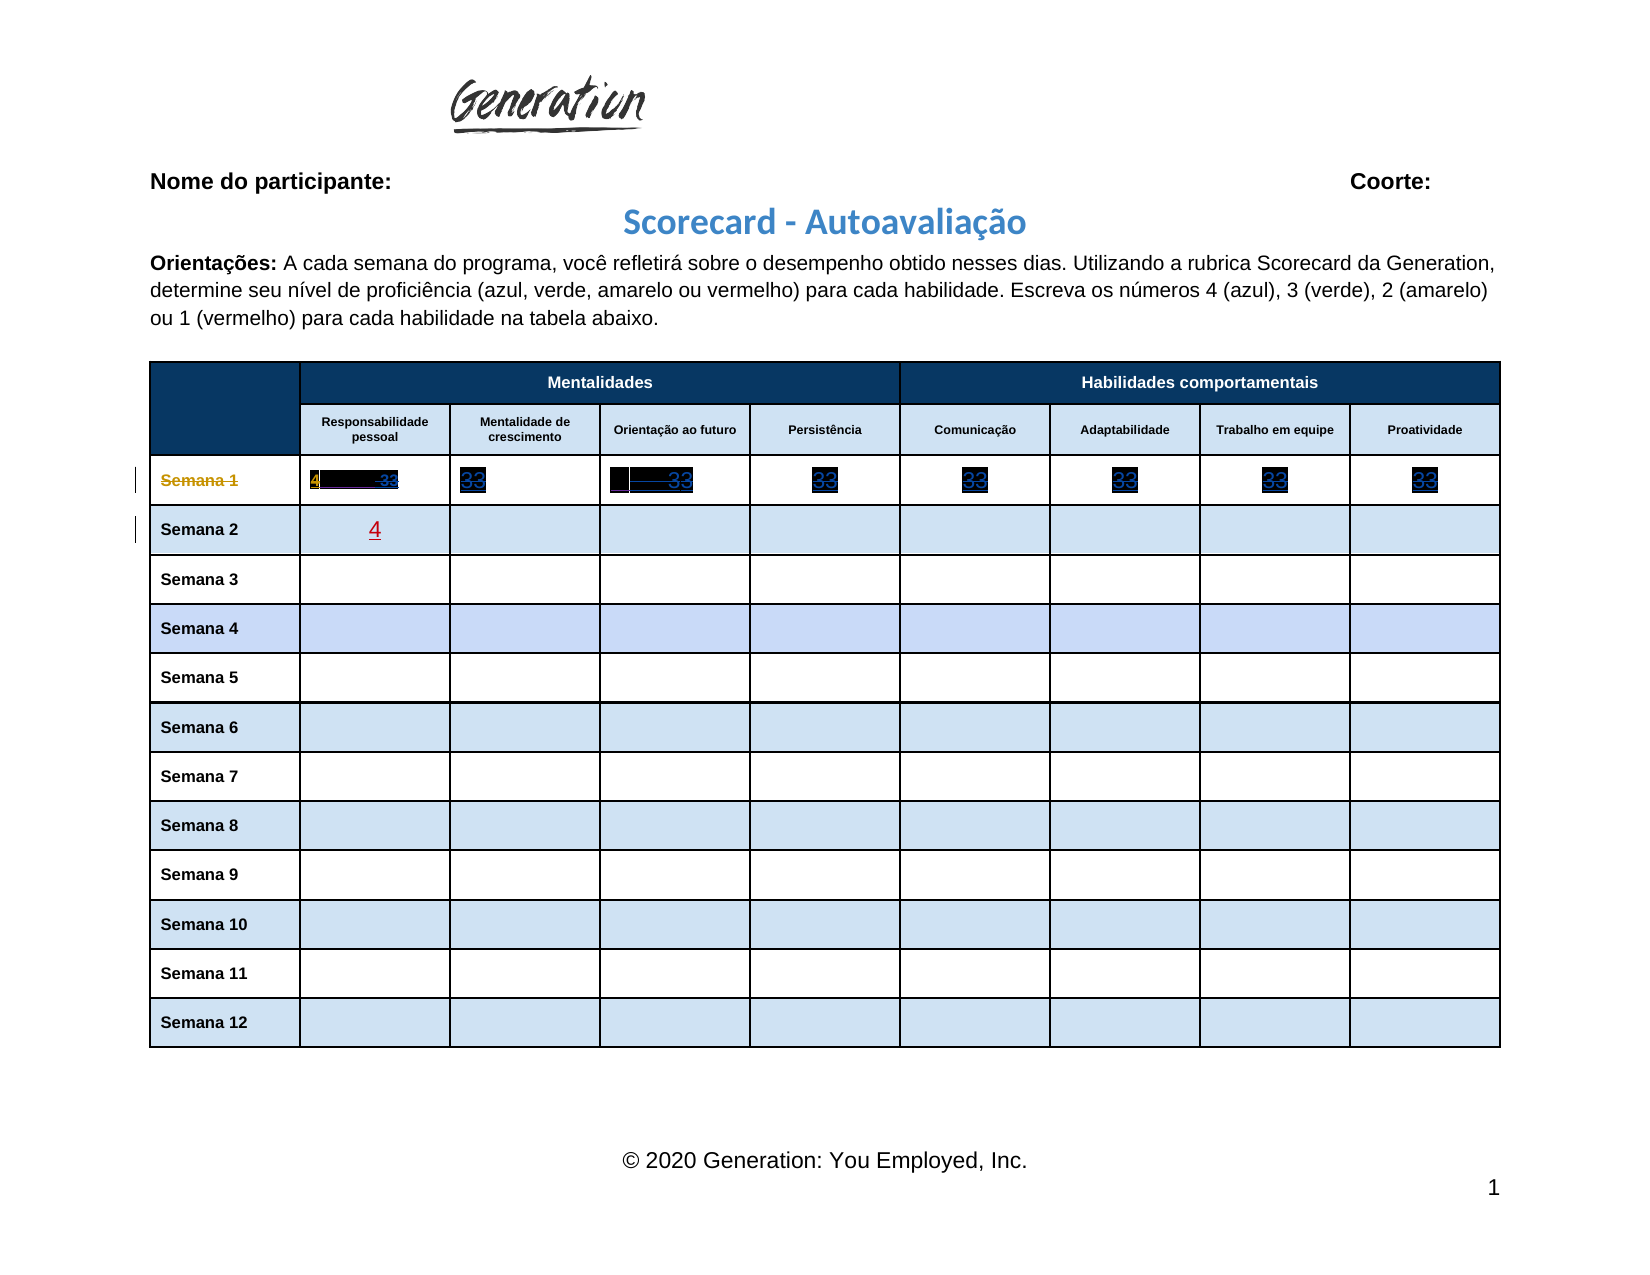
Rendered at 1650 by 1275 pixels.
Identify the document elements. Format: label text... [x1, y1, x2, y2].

table_cell Semana 5 [151, 654, 299, 701]
table_cell [1201, 556, 1349, 603]
table_cell [451, 556, 599, 603]
table_cell [451, 605, 599, 652]
table_cell [1051, 753, 1199, 800]
table_cell Semana 9 [151, 851, 299, 898]
table_cell [1201, 950, 1349, 997]
table_cell [1051, 605, 1199, 652]
table_header Habilidades comportamentais [901, 363, 1499, 403]
text Orientações: A cada semana do programa, você refletirá sobre o desempenho obtido nesses dias. Utilizando a rubrica Scorecard da Generation, determine seu nível de proficiência (azul, verde, amarelo ou vermelho) para cada habilidade. Escreva os números 4 (azul), 3 (verde), 2 (amarelo) ou 1 (vermelho) para cada habilidade na tabela abaixo. [150, 251, 1500, 329]
table_cell [1051, 802, 1199, 849]
table_cell [601, 950, 749, 997]
table_header [151, 363, 299, 454]
table_cell [901, 753, 1049, 800]
table_cell [1201, 456, 1349, 503]
table_cell Semana 3 [151, 556, 299, 603]
table_cell [1351, 950, 1499, 997]
table_cell [751, 654, 899, 701]
table_cell [901, 851, 1049, 898]
table_cell [901, 556, 1049, 603]
table_cell Trabalho em equipe [1201, 405, 1349, 454]
table_cell [601, 654, 749, 701]
table_cell [451, 950, 599, 997]
table_cell [301, 999, 449, 1046]
table_cell [1051, 999, 1199, 1046]
table_cell Semana 12 [151, 999, 299, 1046]
table_cell Semana 11 [151, 950, 299, 997]
table_cell [301, 704, 449, 751]
table_cell [751, 851, 899, 898]
table_header Mentalidades [301, 363, 899, 403]
table_cell [1051, 901, 1199, 948]
table_cell [301, 556, 449, 603]
table_cell [301, 802, 449, 849]
table_cell [451, 654, 599, 701]
table_cell [1201, 901, 1349, 948]
table_cell [1201, 704, 1349, 751]
table_cell [751, 456, 899, 503]
table_cell Semana 2 [151, 506, 299, 553]
table_cell [601, 704, 749, 751]
table_cell [601, 901, 749, 948]
table_cell [751, 506, 899, 553]
table_cell [301, 605, 449, 652]
table_cell [901, 456, 1049, 503]
table_cell Semana 8 [151, 802, 299, 849]
table_cell Adaptabilidade [1051, 405, 1199, 454]
table_cell [901, 704, 1049, 751]
table_cell [751, 753, 899, 800]
table_cell [451, 704, 599, 751]
table_cell [1051, 950, 1199, 997]
picture [450, 75, 646, 134]
table_cell [601, 753, 749, 800]
table_cell [1351, 901, 1499, 948]
table_cell [901, 999, 1049, 1046]
table_cell [1351, 556, 1499, 603]
table_cell [901, 901, 1049, 948]
table_cell [1051, 456, 1199, 503]
table_cell [301, 456, 449, 503]
table_cell [451, 506, 599, 553]
table_cell [601, 456, 749, 503]
table_cell [151, 456, 299, 503]
table_cell [451, 901, 599, 948]
table_cell [601, 506, 749, 553]
table_cell [1351, 456, 1499, 503]
table_cell [751, 802, 899, 849]
table_cell [901, 654, 1049, 701]
table_cell [451, 802, 599, 849]
table_cell [1351, 802, 1499, 849]
table_cell [451, 753, 599, 800]
table_cell [601, 802, 749, 849]
table_cell [1351, 704, 1499, 751]
table_cell [751, 950, 899, 997]
table_cell [1351, 753, 1499, 800]
table_cell [301, 950, 449, 997]
table_cell [301, 851, 449, 898]
table_cell [1051, 556, 1199, 603]
table_cell [1201, 851, 1349, 898]
table_cell Semana 7 [151, 753, 299, 800]
table_cell [1201, 605, 1349, 652]
table_cell Orientação ao futuro [601, 405, 749, 454]
table_cell Responsabilidade pessoal [301, 405, 449, 454]
table_cell [451, 999, 599, 1046]
table_cell [601, 605, 749, 652]
table_cell [1201, 654, 1349, 701]
table_cell [1051, 704, 1199, 751]
text Scorecard - Autoavaliação [150, 198, 1500, 244]
table_cell Semana 6 [151, 704, 299, 751]
table_cell [301, 654, 449, 701]
table_cell [751, 901, 899, 948]
table_cell [451, 851, 599, 898]
table_cell [1351, 999, 1499, 1046]
table_cell [1201, 506, 1349, 553]
table_cell [901, 506, 1049, 553]
table_cell [751, 999, 899, 1046]
table_cell [301, 506, 449, 553]
table_cell Semana 10 [151, 901, 299, 948]
table_cell Proatividade [1351, 405, 1499, 454]
table_cell [1051, 506, 1199, 553]
table_cell [601, 999, 749, 1046]
table_cell [301, 901, 449, 948]
table_cell [1051, 654, 1199, 701]
table_cell [1201, 753, 1349, 800]
table_cell [1201, 999, 1349, 1046]
table_cell [901, 605, 1049, 652]
table_cell [601, 556, 749, 603]
table_cell Mentalidade de crescimento [451, 405, 599, 454]
table_cell [751, 605, 899, 652]
table_cell [301, 753, 449, 800]
table_cell [1351, 654, 1499, 701]
table_cell [1051, 851, 1199, 898]
table_cell [1351, 605, 1499, 652]
table_cell Comunicação [901, 405, 1049, 454]
table_cell [901, 950, 1049, 997]
table_cell [751, 704, 899, 751]
table_cell Persistência [751, 405, 899, 454]
table_cell [451, 456, 599, 503]
table_cell [1201, 802, 1349, 849]
table_cell [751, 556, 899, 603]
table_cell Semana 4 [151, 605, 299, 652]
table_cell [601, 851, 749, 898]
table_cell [1351, 506, 1499, 553]
table_cell [1351, 851, 1499, 898]
table_cell [901, 802, 1049, 849]
